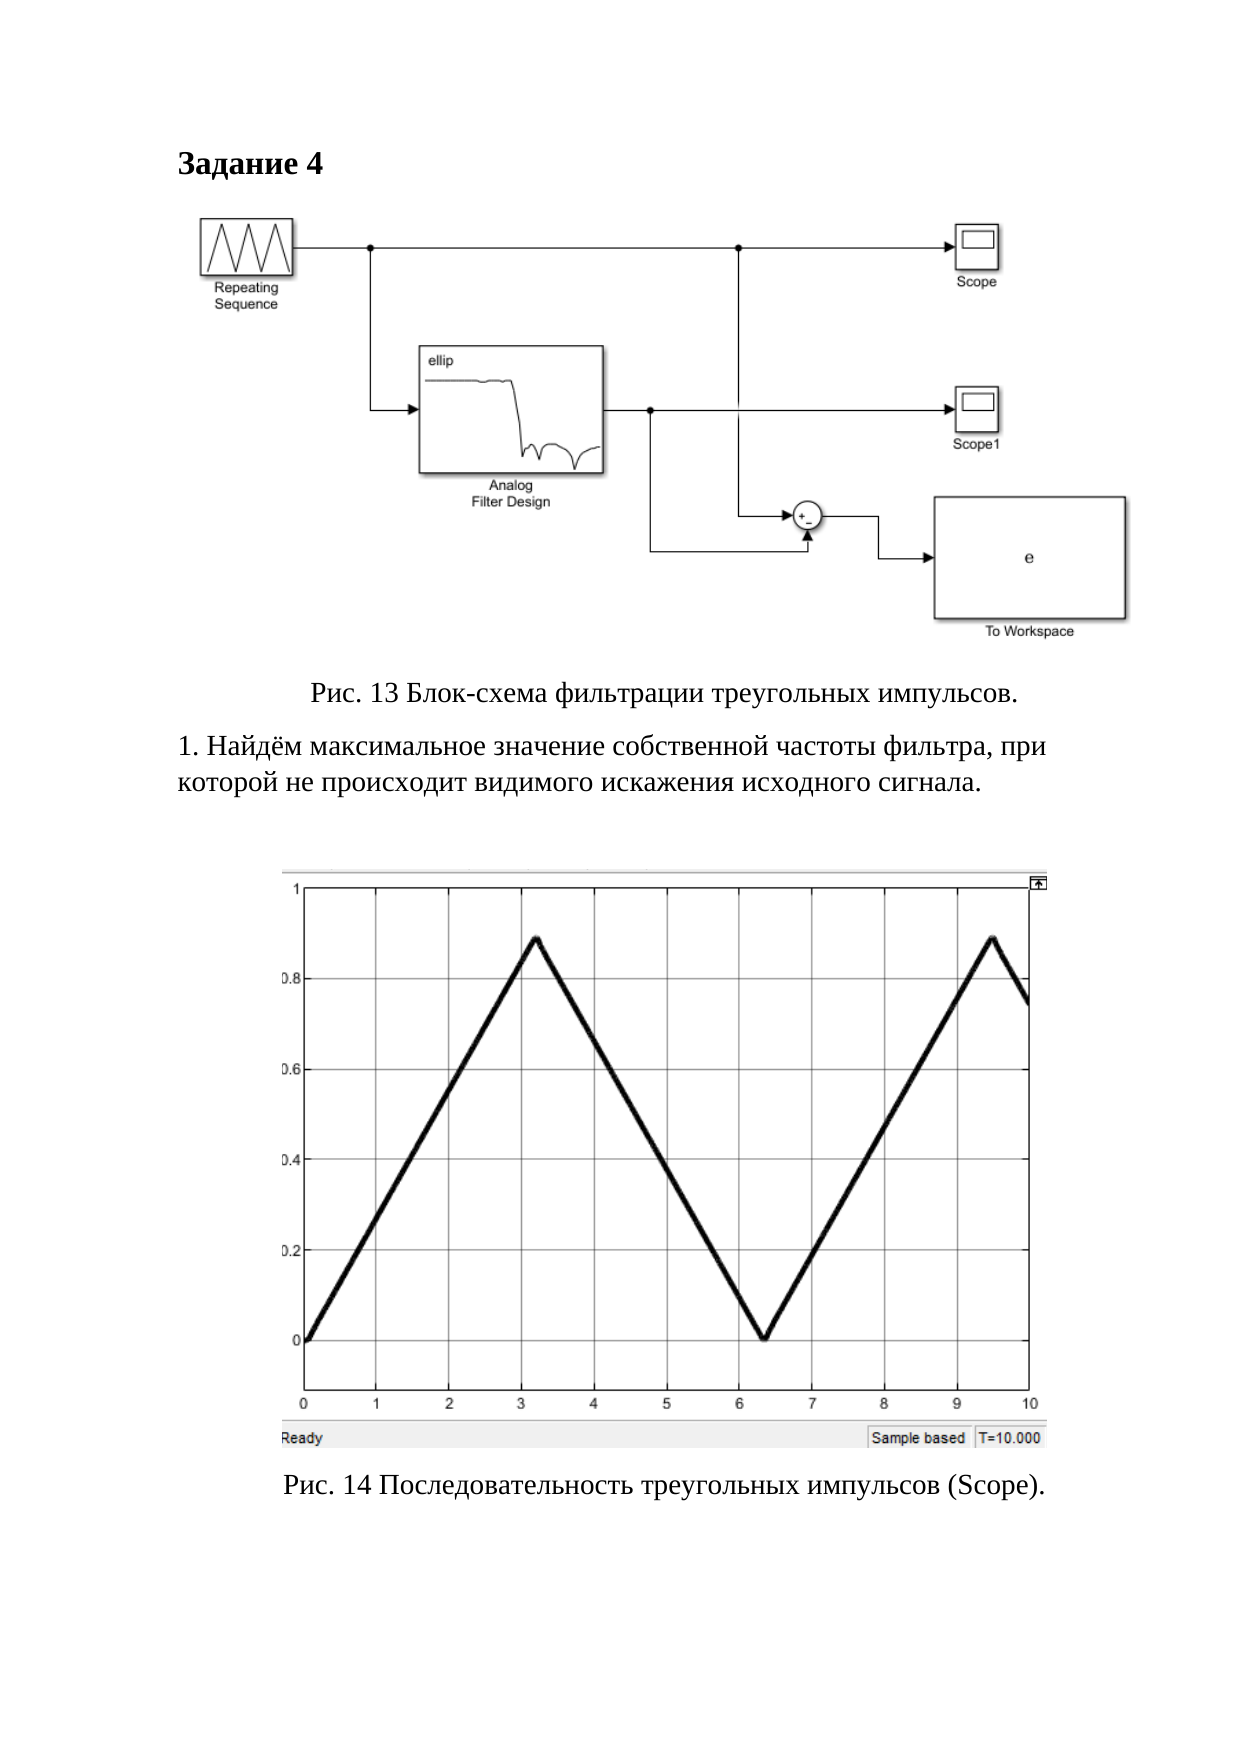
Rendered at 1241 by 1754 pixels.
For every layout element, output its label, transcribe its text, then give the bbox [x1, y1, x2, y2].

text Рис. 14 Последовательность треугольных импульсов (Scope). [177, 1467, 1152, 1501]
picture [177, 184, 1152, 656]
picture [282, 869, 1047, 1448]
subtitle Задание 4 [177, 143, 1152, 181]
text Рис. 13 Блок-схема фильтрации треугольных импульсов. [177, 675, 1152, 709]
text 1. Найдём максимальное значение собственной частоты фильтра, при которой не происходит видимого искажения исходного сигнала. [177, 728, 1152, 798]
